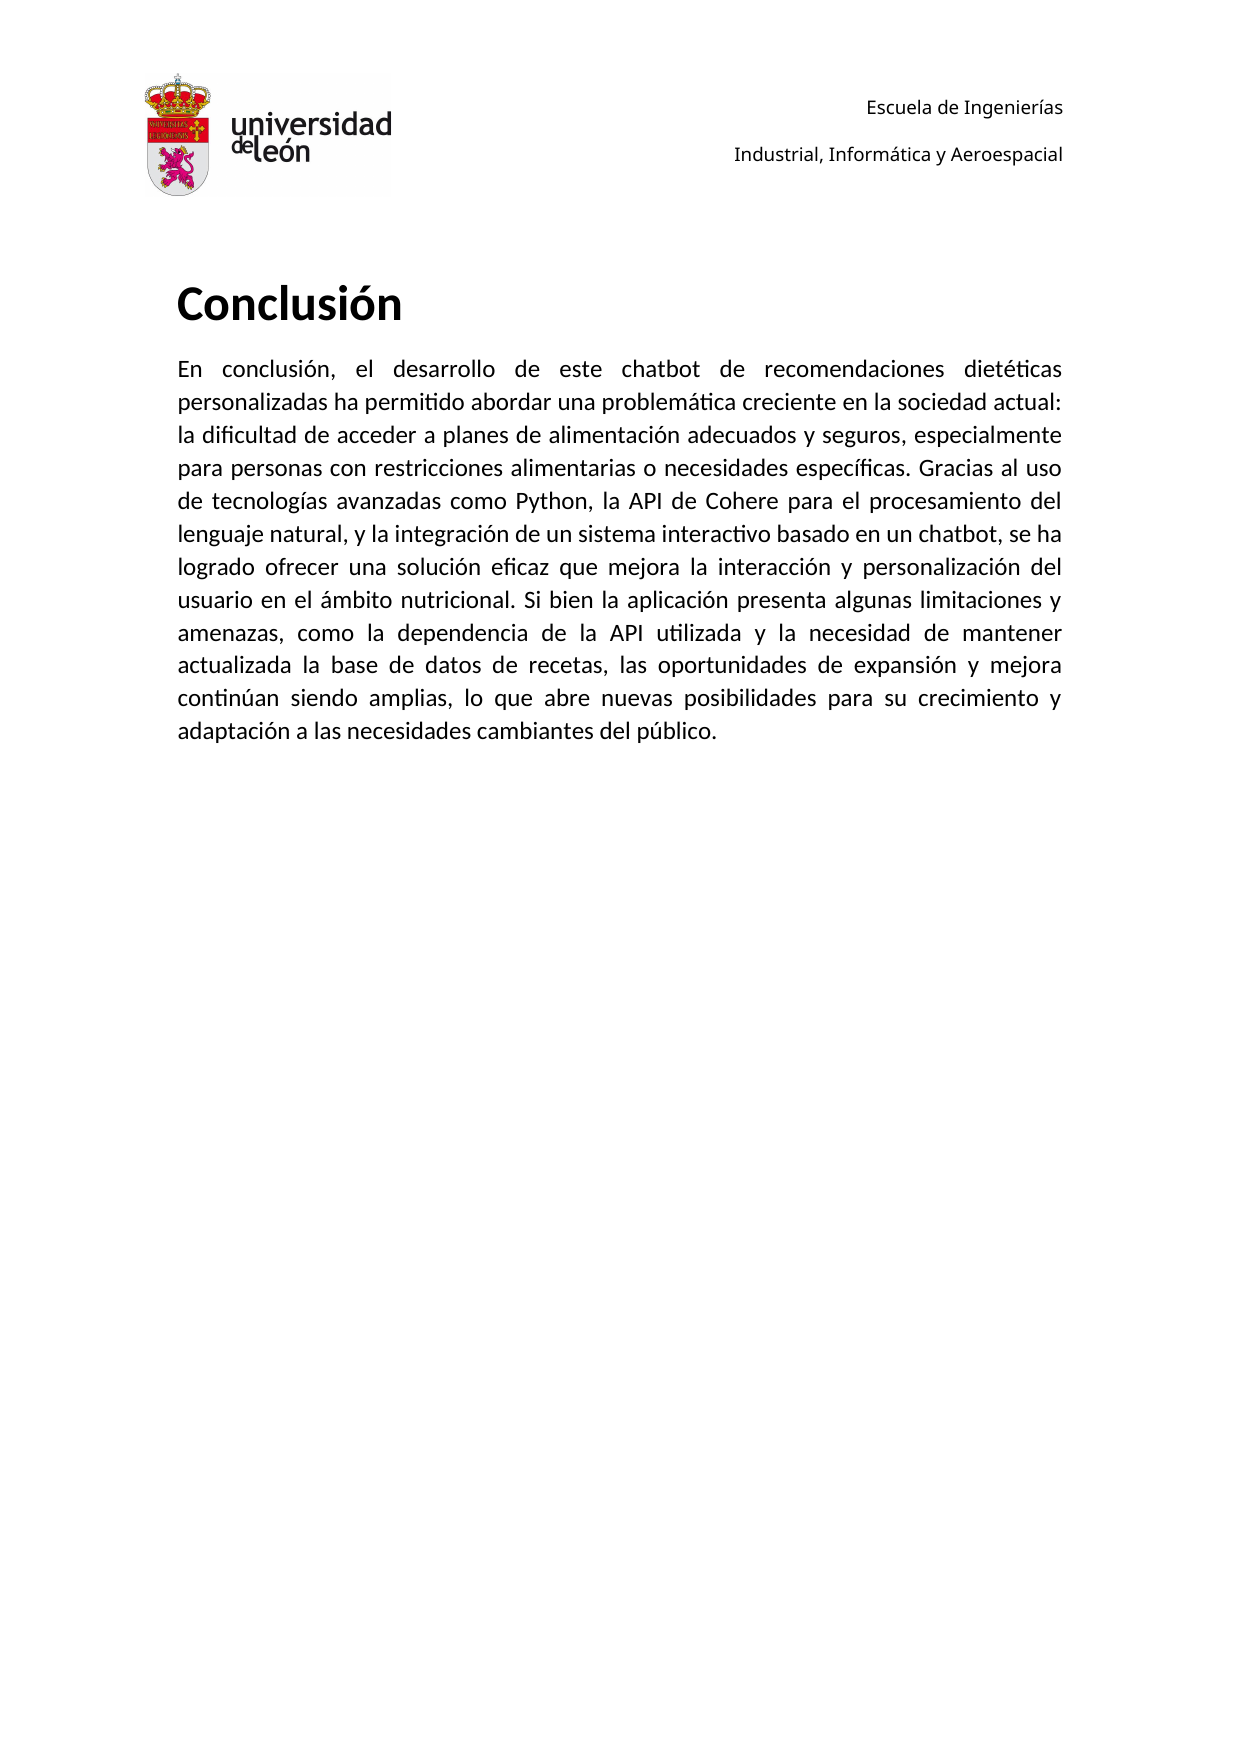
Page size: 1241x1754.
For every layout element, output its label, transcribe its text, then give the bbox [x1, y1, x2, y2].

text En conclusión, el desarrollo de este chatbot de recomendaciones dietéticas personalizadas ha permitido abordar una problemática creciente en la sociedad actual: la dificultad de acceder a planes de alimentación adecuados y seguros, especialmente para personas con restricciones alimentarias o necesidades específicas. Gracias al uso de tecnologías avanzadas como Python, la API de Cohere para el procesamiento del lenguaje natural, y la integración de un sistema interactivo basado en un chatbot, se ha logrado ofrecer una solución eficaz que mejora la interacción y personalización del usuario en el ámbito nutricional. Si bien la aplicación presenta algunas limitaciones y amenazas, como la dependencia de la API utilizada y la necesidad de mantener actualizada la base de datos de recetas, las oportunidades de expansión y mejora continúan siendo amplias, lo que abre nuevas posibilidades para su crecimiento y adaptación a las necesidades cambiantes del público. [177, 353, 1063, 746]
picture [144, 73, 392, 197]
subtitle Conclusión [177, 272, 1063, 333]
